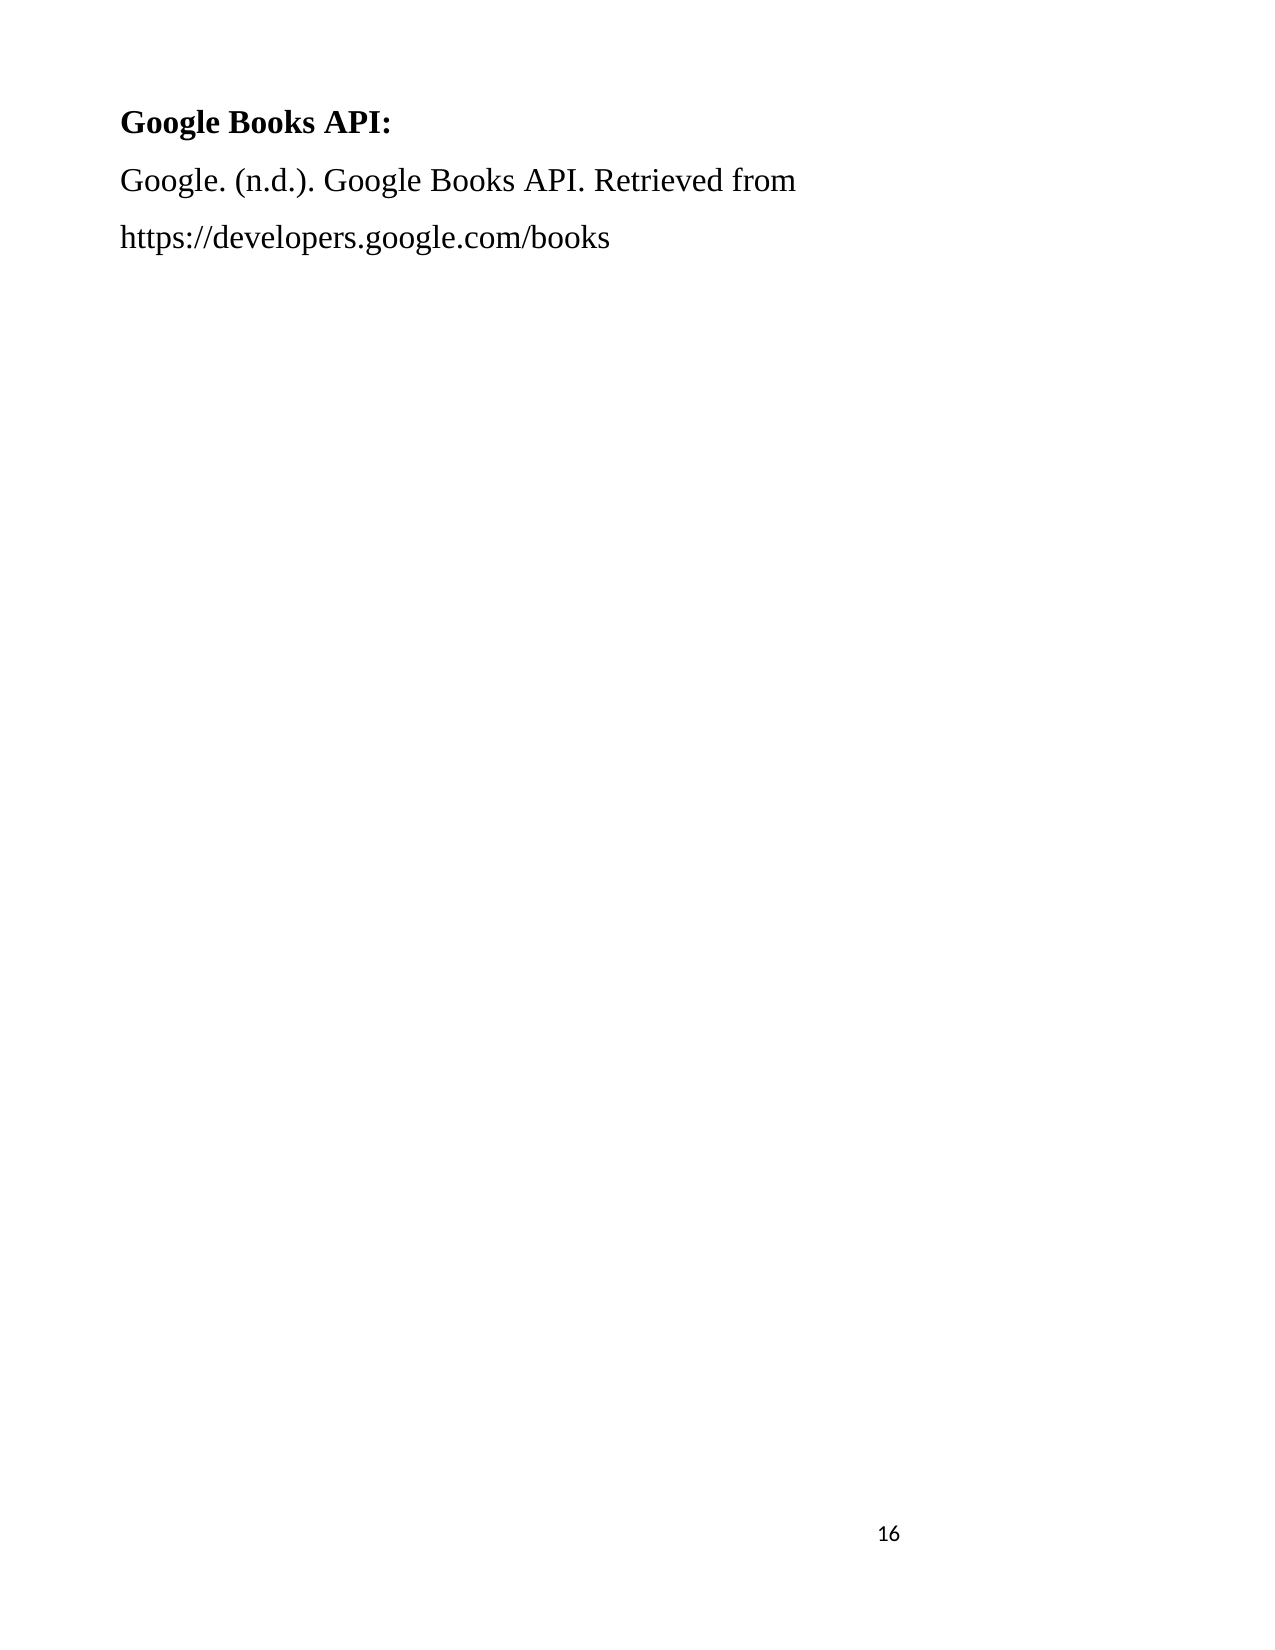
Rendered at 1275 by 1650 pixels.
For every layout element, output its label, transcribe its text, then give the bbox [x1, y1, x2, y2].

list Google Books API: [120, 102, 1107, 141]
list Google. (n.d.). Google Books API. Retrieved from https://developers.google.com/books [120, 160, 1107, 256]
